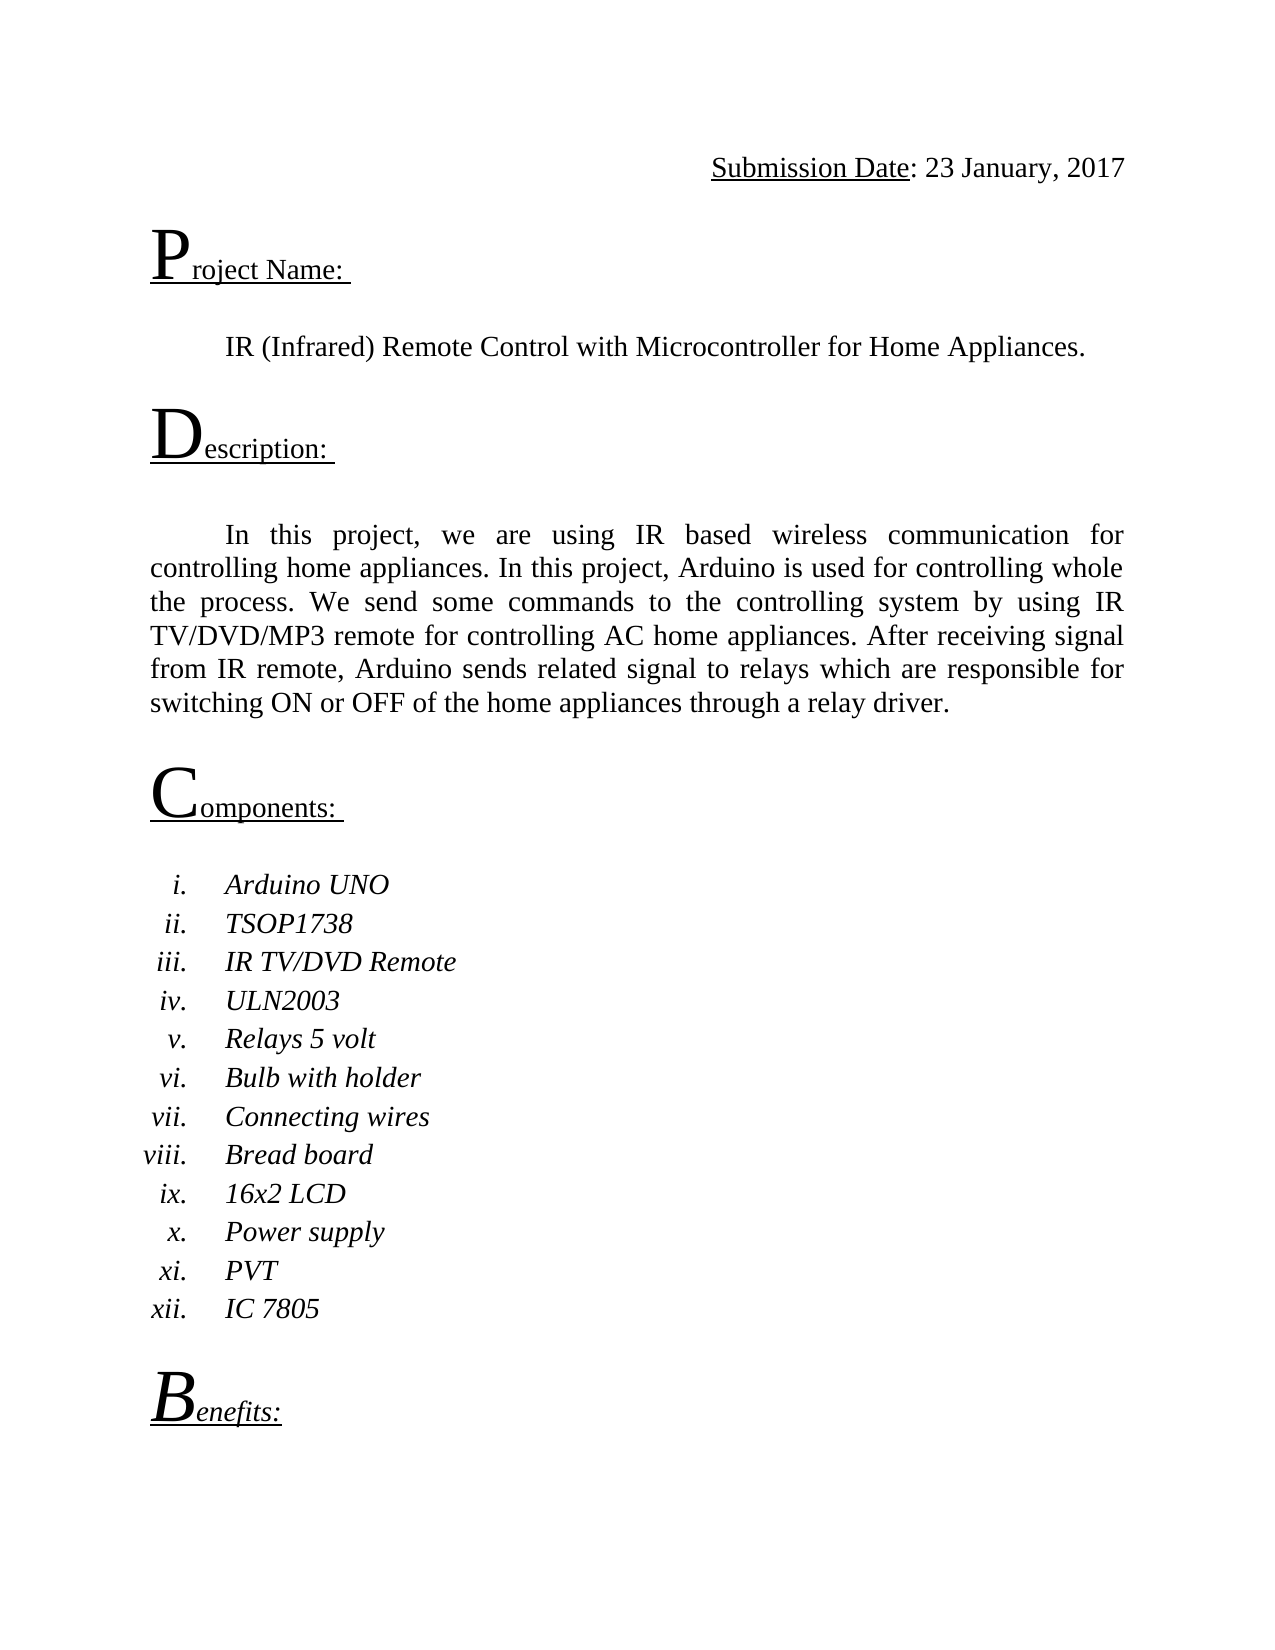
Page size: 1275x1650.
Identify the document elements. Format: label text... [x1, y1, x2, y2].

list Bread board [187, 1137, 1125, 1171]
list PVT [187, 1253, 1125, 1286]
list TSOP1738 [187, 906, 1125, 939]
text Description: [150, 389, 1125, 475]
text Components: [150, 747, 1125, 834]
text In this project, we are using IR based wireless communication for controlling home appliances. In this project, Arduino is used for controlling whole the process. We send some commands to the controlling system by using IR TV/DVD/MP3 remote for controlling AC home appliances. After receiving signal from IR remote, Arduino sends related signal to relays which are responsible for switching ON or OFF of the home appliances through a relay driver. [150, 517, 1125, 718]
list IR TV/DVD Remote [187, 944, 1125, 978]
list Relays 5 volt [187, 1022, 1125, 1055]
list Power supply [187, 1214, 1125, 1248]
text Benefits: [150, 1351, 1125, 1437]
list 16x2 LCD [187, 1176, 1125, 1209]
text Project Name: [150, 209, 1125, 296]
list Arduino UNO [187, 867, 1125, 901]
text IR (Infrared) Remote Control with Microcontroller for Home Appliances. [225, 329, 1125, 363]
list ULN2003 [187, 983, 1125, 1017]
list Connecting wires [187, 1099, 1125, 1132]
text Submission Date: 23 January, 2017 [150, 150, 1125, 183]
list Bulb with holder [187, 1060, 1125, 1094]
list IC 7805 [187, 1291, 1125, 1325]
